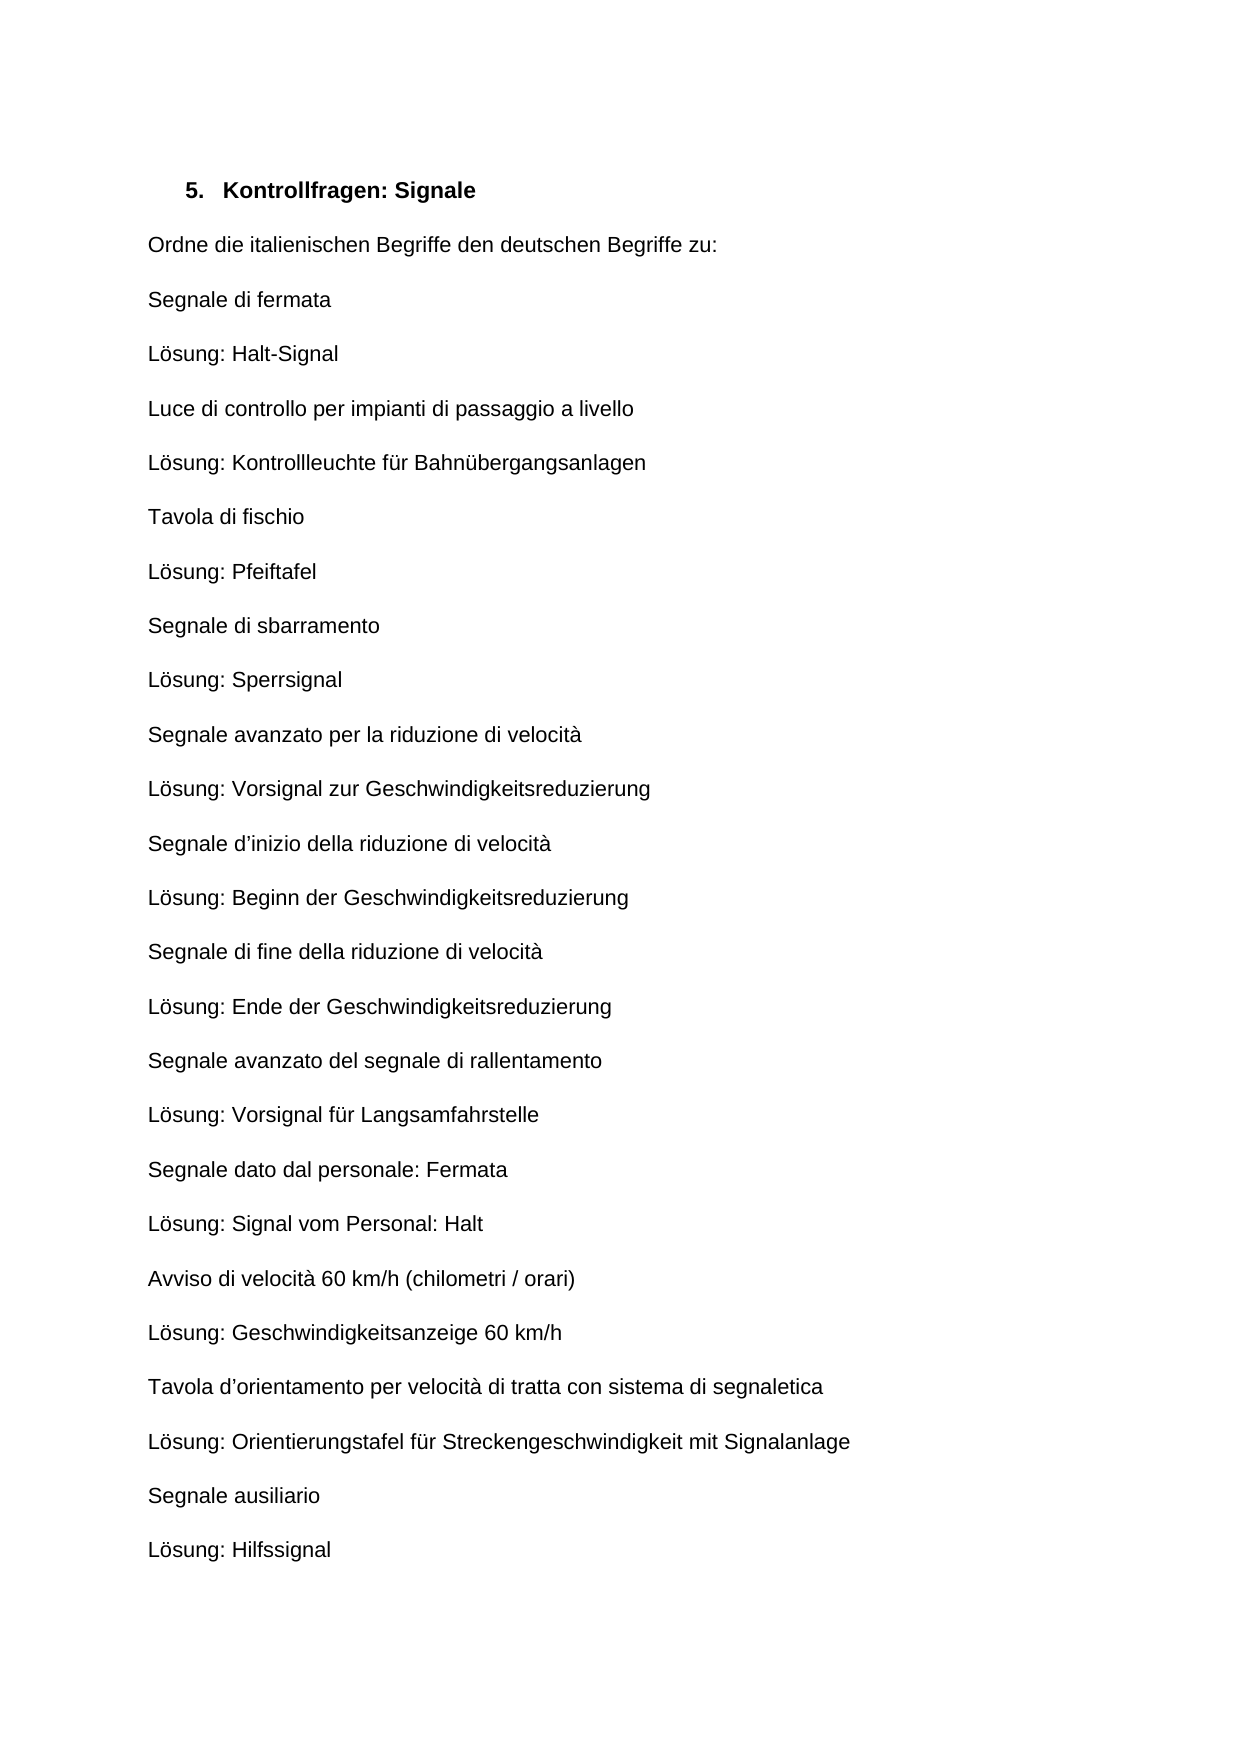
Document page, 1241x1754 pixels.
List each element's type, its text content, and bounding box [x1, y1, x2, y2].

text Segnale di fermata [148, 287, 1093, 312]
text Lösung: Ende der Geschwindigkeitsreduzierung [148, 993, 1093, 1019]
text Lösung: Vorsignal zur Geschwindigkeitsreduzierung [148, 776, 1093, 801]
text Lösung: Sperrsignal [148, 667, 1093, 692]
text Segnale avanzato del segnale di rallentamento [148, 1048, 1093, 1073]
text Lösung: Pfeiftafel [148, 558, 1093, 584]
text Segnale avanzato per la riduzione di velocità [148, 722, 1093, 747]
text Avviso di velocità 60 km/h (chilometri / orari) [148, 1265, 1093, 1291]
text Tavola di fischio [148, 504, 1093, 529]
text Lösung: Vorsignal für Langsamfahrstelle [148, 1102, 1093, 1127]
text Segnale di fine della riduzione di velocità [148, 939, 1093, 964]
text Segnale d’inizio della riduzione di velocità [148, 830, 1093, 856]
text Lösung: Hilfssignal [148, 1537, 1093, 1562]
text Lösung: Geschwindigkeitsanzeige 60 km/h [148, 1320, 1093, 1345]
text Lösung: Kontrollleuchte für Bahnübergangsanlagen [148, 450, 1093, 475]
text Luce di controllo per impianti di passaggio a livello [148, 395, 1093, 421]
text Lösung: Beginn der Geschwindigkeitsreduzierung [148, 885, 1093, 910]
text Lösung: Signal vom Personal: Halt [148, 1211, 1093, 1236]
text Tavola d’orientamento per velocità di tratta con sistema di segnaletica [148, 1374, 1093, 1399]
text Segnale dato dal personale: Fermata [148, 1157, 1093, 1182]
text Segnale di sbarramento [148, 613, 1093, 638]
text Ordne die italienischen Begriffe den deutschen Begriffe zu: [148, 232, 1093, 257]
text Lösung: Halt-Signal [148, 341, 1093, 366]
text Segnale ausiliario [148, 1483, 1093, 1508]
list Kontrollfragen: Signale [185, 177, 1093, 203]
text Lösung: Orientierungstafel für Streckengeschwindigkeit mit Signalanlage [148, 1428, 1093, 1454]
